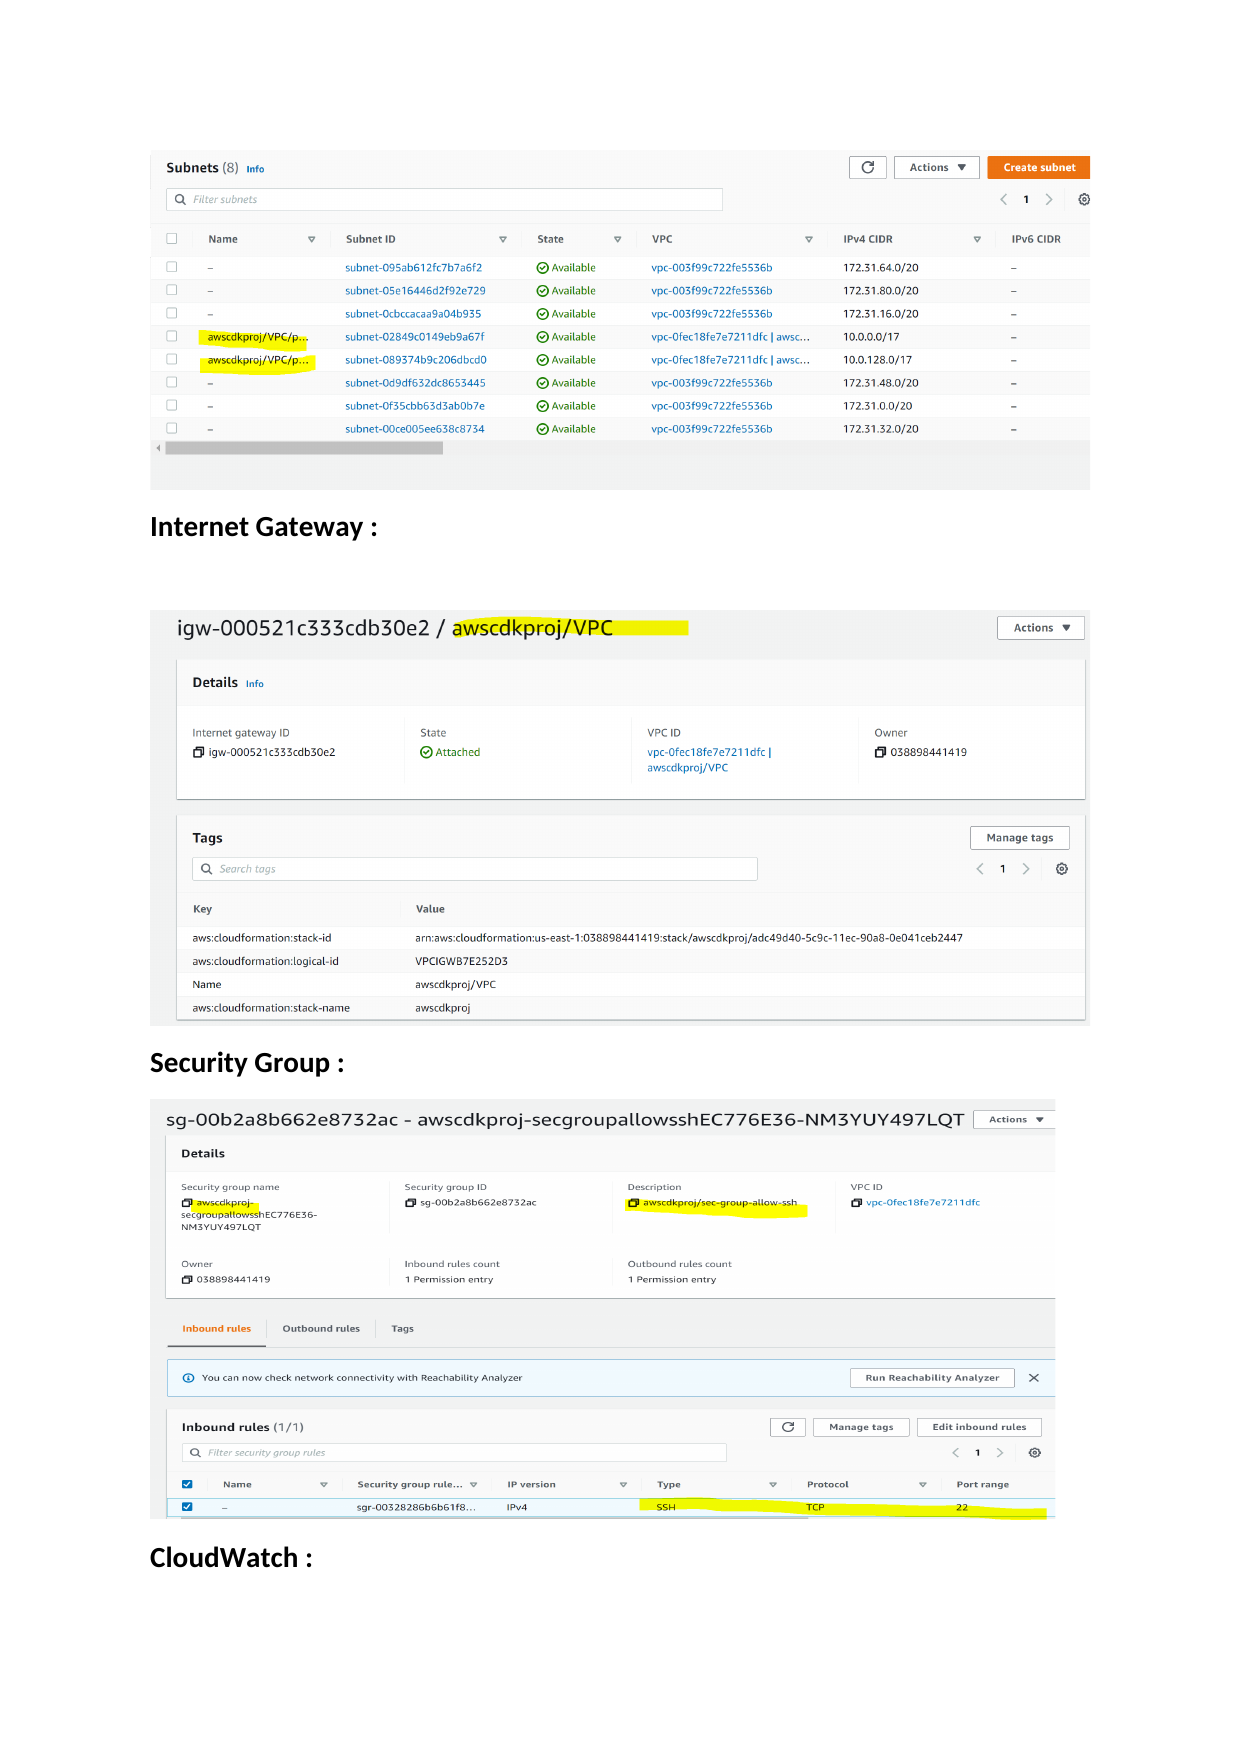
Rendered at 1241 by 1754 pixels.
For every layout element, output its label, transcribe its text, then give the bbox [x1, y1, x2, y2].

text CloudWatch : [150, 1539, 1090, 1574]
picture [150, 1099, 1056, 1520]
picture [150, 150, 1091, 490]
text Security Group : [150, 1044, 1090, 1079]
picture [150, 610, 1091, 1026]
text Internet Gateway : [150, 508, 1090, 544]
